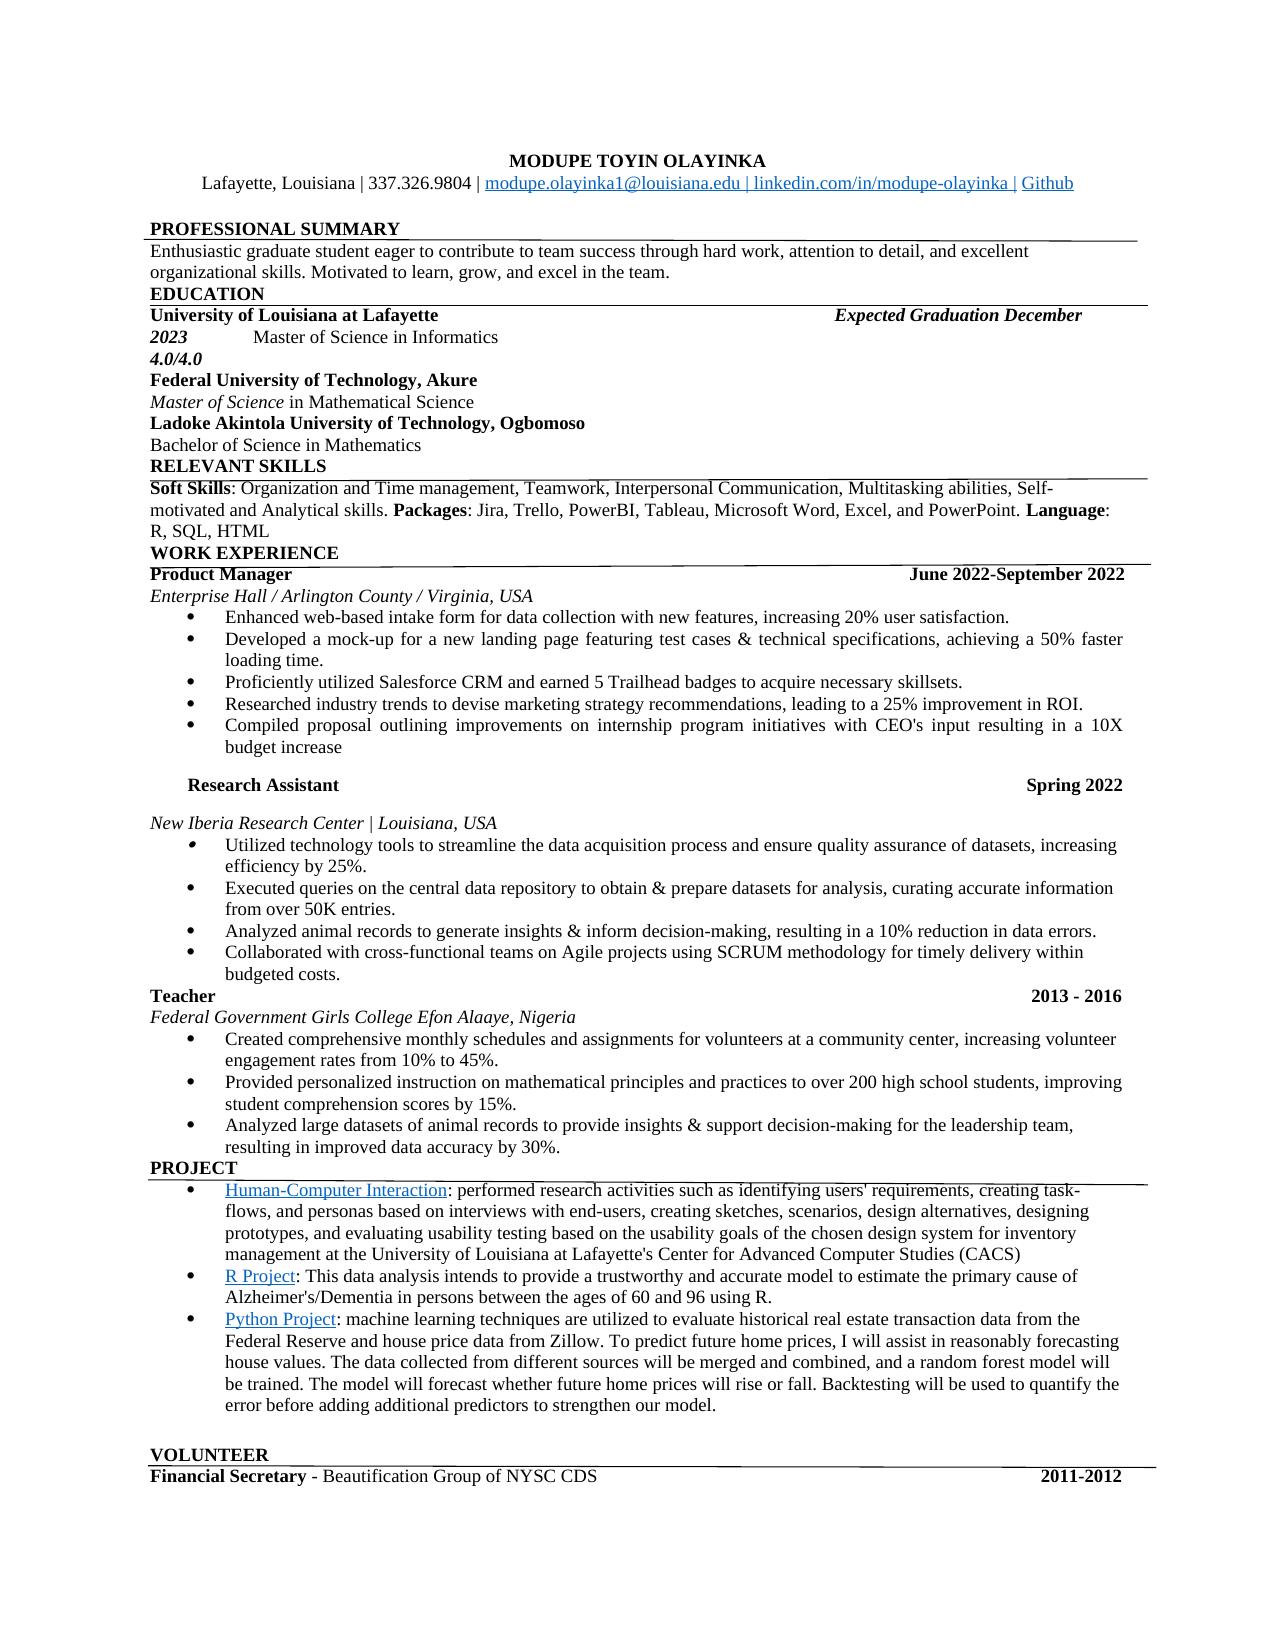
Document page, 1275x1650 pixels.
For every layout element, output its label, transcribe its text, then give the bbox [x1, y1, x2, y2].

text Research Assistant Spring 2022 [187, 774, 1125, 795]
text Enthusiastic graduate student eager to contribute to team success through hard work, attention to detail, and excellent organizational skills. Motivated to learn, grow, and excel in the team. [150, 240, 1125, 283]
text Soft Skills: Organization and Time management, Teamwork, Interpersonal Communication, Multitasking abilities, Self-motivated and Analytical skills. Packages: Jira, Trello, PowerBI, Tableau, Microsoft Word, Excel, and PowerPoint. Language: R, SQL, HTML [150, 480, 1125, 542]
text PROJECT [150, 1157, 1125, 1179]
text WORK EXPERIENCE [150, 542, 1125, 563]
text MODUPE TOYIN OLAYINKA [150, 150, 1125, 172]
list Created comprehensive monthly schedules and assignments for volunteers at a community center, increasing volunteer engagement rates from 10% to 45%. [187, 1028, 1125, 1071]
text Lafayette, Louisiana | 337.326.9804 | modupe.olayinka1@louisiana.edu | linkedin.com/in/modupe-olayinka | Github [150, 172, 1125, 193]
text New Iberia Research Center | Louisiana, USA [150, 812, 1125, 834]
list Developed a mock-up for a new landing page featuring test cases & technical specifications, achieving a 50% faster loading time. [187, 628, 1125, 671]
list Compiled proposal outlining improvements on internship program initiatives with CEO's input resulting in a 10X budget increase [187, 714, 1125, 757]
list Proficiently utilized Salesforce CRM and earned 5 Trailhead badges to acquire necessary skillsets. [187, 671, 1125, 692]
list R Project: This data analysis intends to provide a trustworthy and accurate model to estimate the primary cause of Alzheimer's/Dementia in persons between the ages of 60 and 96 using R. [187, 1265, 1125, 1308]
text Product Manager June 2022-September 2022 [150, 565, 1125, 585]
text Federal University of Technology, Akure Master of Science in Mathematical Science [150, 369, 1125, 412]
text EDUCATION [150, 283, 1125, 304]
list Enhanced web-based intake form for data collection with new features, increasing 20% user satisfaction. [187, 606, 1125, 628]
list Human-Computer Interaction: performed research activities such as identifying users' requirements, creating task-flows, and personas based on interviews with end-users, creating sketches, scenarios, design alternatives, designing prototypes, and evaluating usability testing based on the usability goals of the chosen design system for inventory management at the University of Louisiana at Lafayette's Center for Advanced Computer Studies (CACS) [187, 1181, 1125, 1265]
list Researched industry trends to devise marketing strategy recommendations, leading to a 25% improvement in ROI. [187, 692, 1125, 714]
list Executed queries on the central data repository to obtain & prepare datasets for analysis, curating accurate information from over 50K entries. [187, 877, 1125, 920]
text Financial Secretary - Beautification Group of NYSC CDS 2011-2012 [150, 1467, 1125, 1487]
text VOLUNTEER [150, 1444, 1125, 1465]
text Enterprise Hall / Arlington County / Virginia, USA [150, 585, 1125, 606]
text RELEVANT SKILLS [150, 455, 1125, 477]
list Analyzed large datasets of animal records to provide insights & support decision-making for the leadership team, resulting in improved data accuracy by 30%. [187, 1114, 1125, 1157]
list Utilized technology tools to streamline the data acquisition process and ensure quality assurance of datasets, increasing efficiency by 25%. [187, 834, 1125, 877]
text Ladoke Akintola University of Technology, Ogbomoso Bachelor of Science in Mathematics [150, 412, 1125, 455]
text University of Louisiana at Lafayette Expected Graduation December 2023 Master of Science in Informatics 4.0/4.0 [150, 306, 1125, 369]
text Federal Government Girls College Efon Alaaye, Nigeria [150, 1006, 1125, 1028]
list Analyzed animal records to generate insights & inform decision-making, resulting in a 10% reduction in data errors. [187, 920, 1125, 941]
list Provided personalized instruction on mathematical principles and practices to over 200 high school students, improving student comprehension scores by 15%. [187, 1071, 1125, 1114]
list Python Project: machine learning techniques are utilized to evaluate historical real estate transaction data from the Federal Reserve and house price data from Zillow. To predict future home prices, I will assist in reasonably forecasting house values. The data collected from different sources will be merged and combined, and a random forest model will be trained. The model will forecast whether future home prices will rise or fall. Backtesting will be used to quantify the error before adding additional predictors to strengthen our model. [187, 1308, 1125, 1416]
list Collaborated with cross-functional teams on Agile projects using SCRUM methodology for timely delivery within budgeted costs. [187, 941, 1125, 984]
text PROFESSIONAL SUMMARY [150, 218, 1125, 240]
text Teacher 2013 - 2016 [150, 984, 1125, 1006]
